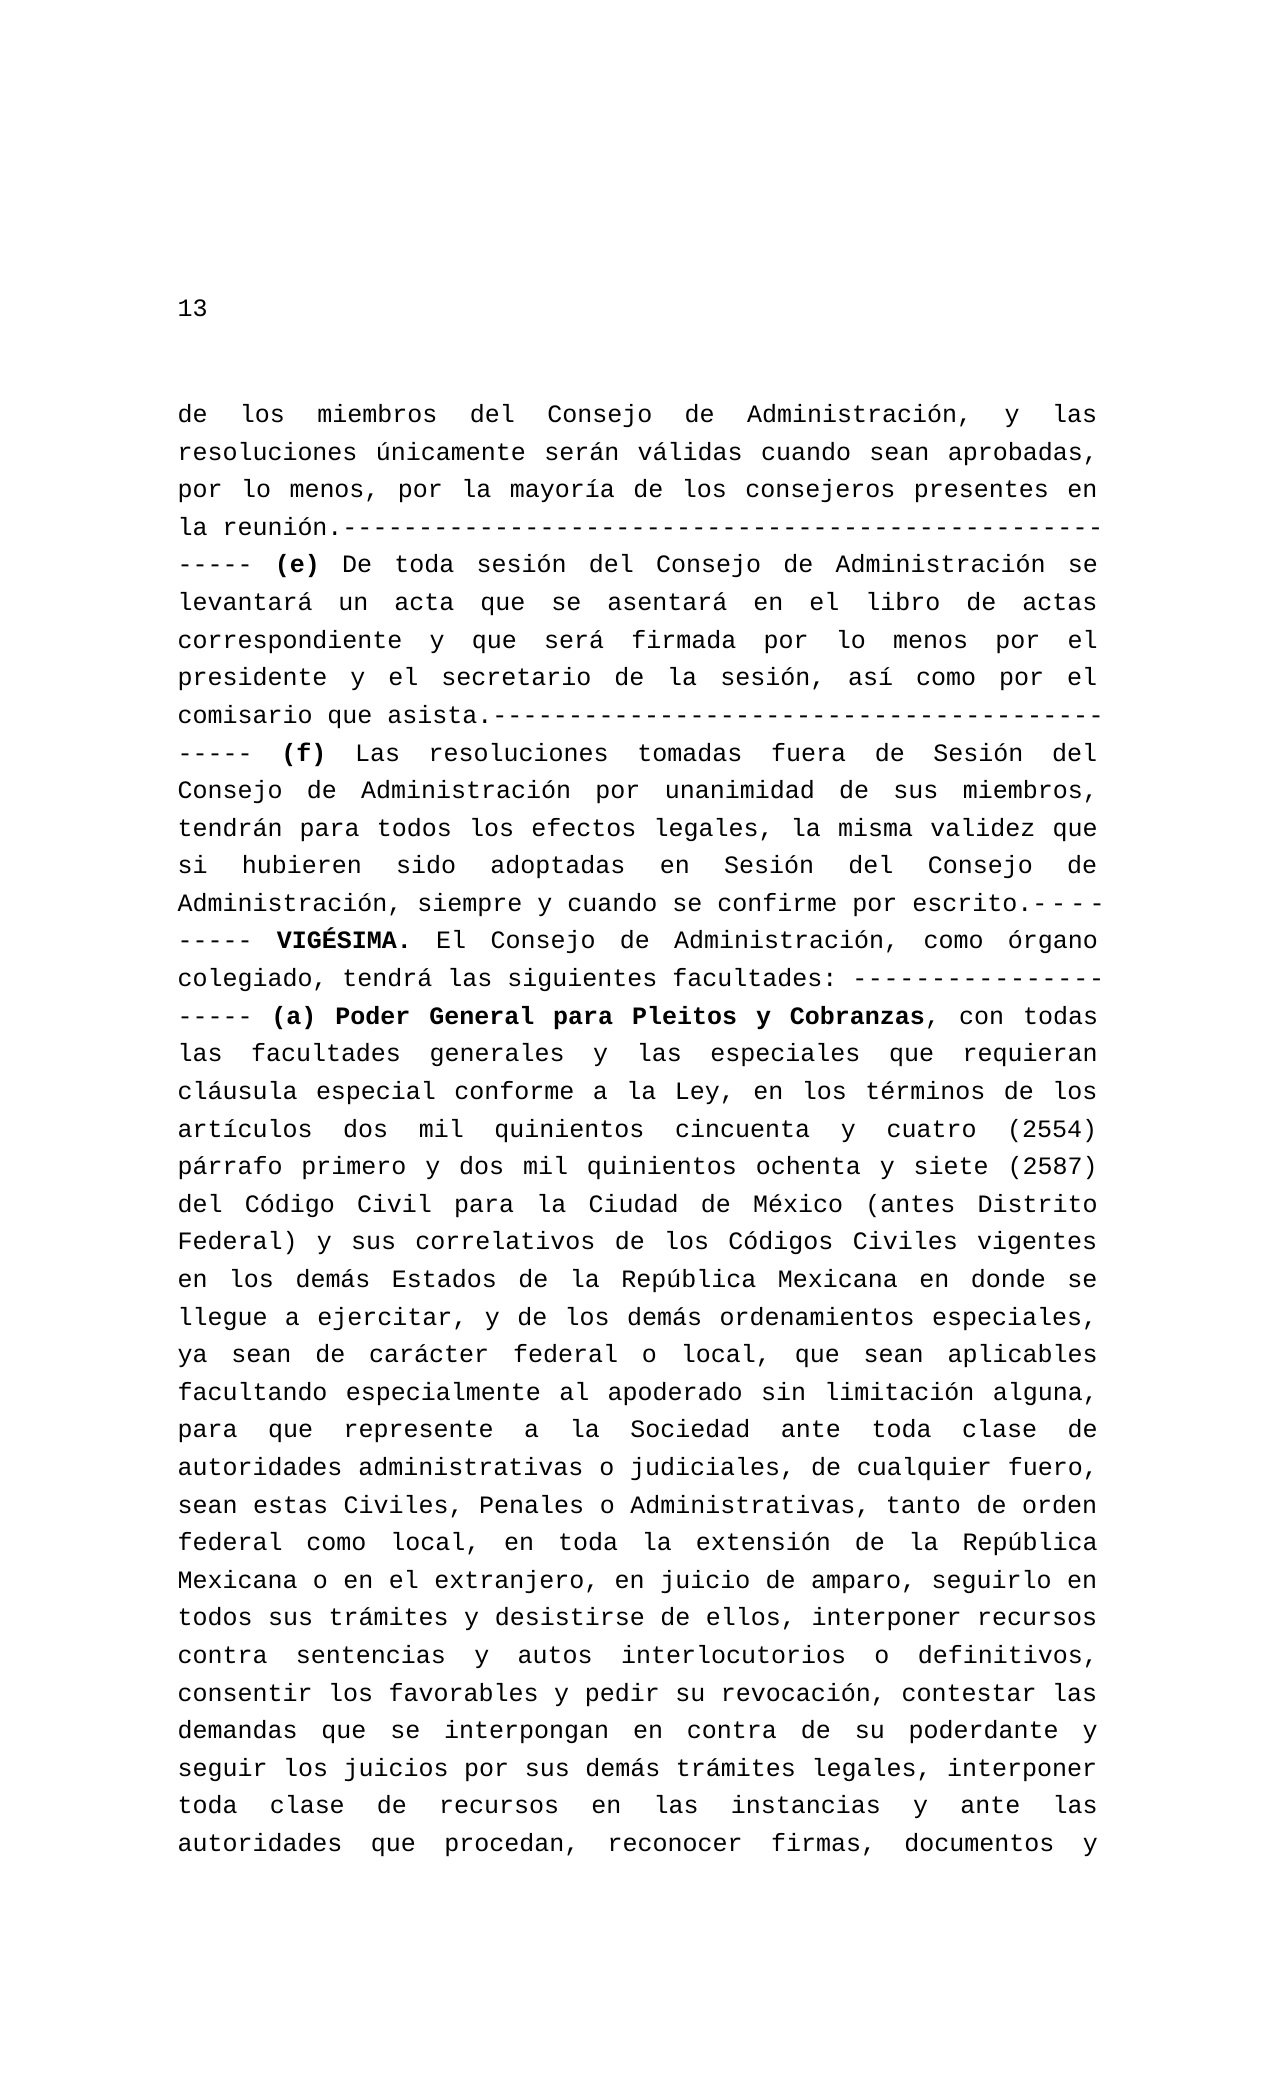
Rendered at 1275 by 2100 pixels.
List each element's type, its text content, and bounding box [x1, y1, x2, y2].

text ----- VIGÉSIMA. El Consejo de Administración, como órgano colegiado, tendrá las siguientes facultades: [177, 928, 1098, 994]
text ----- (e) De toda sesión del Consejo de Administración se levantará un acta que se asentará en el libro de actas correspondiente y que será firmada por lo menos por el presidente y el secretario de la sesión, así como por el comisario que asista. [177, 552, 1098, 731]
text ----- (f) Las resoluciones tomadas fuera de Sesión del Consejo de Administración por unanimidad de sus miembros, tendrán para todos los efectos legales, la misma validez que si hubieren sido adoptadas en Sesión del Consejo de Administración, siempre y cuando se confirme por escrito. [177, 740, 1098, 919]
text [177, 1003, 1098, 1859]
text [177, 402, 1098, 543]
